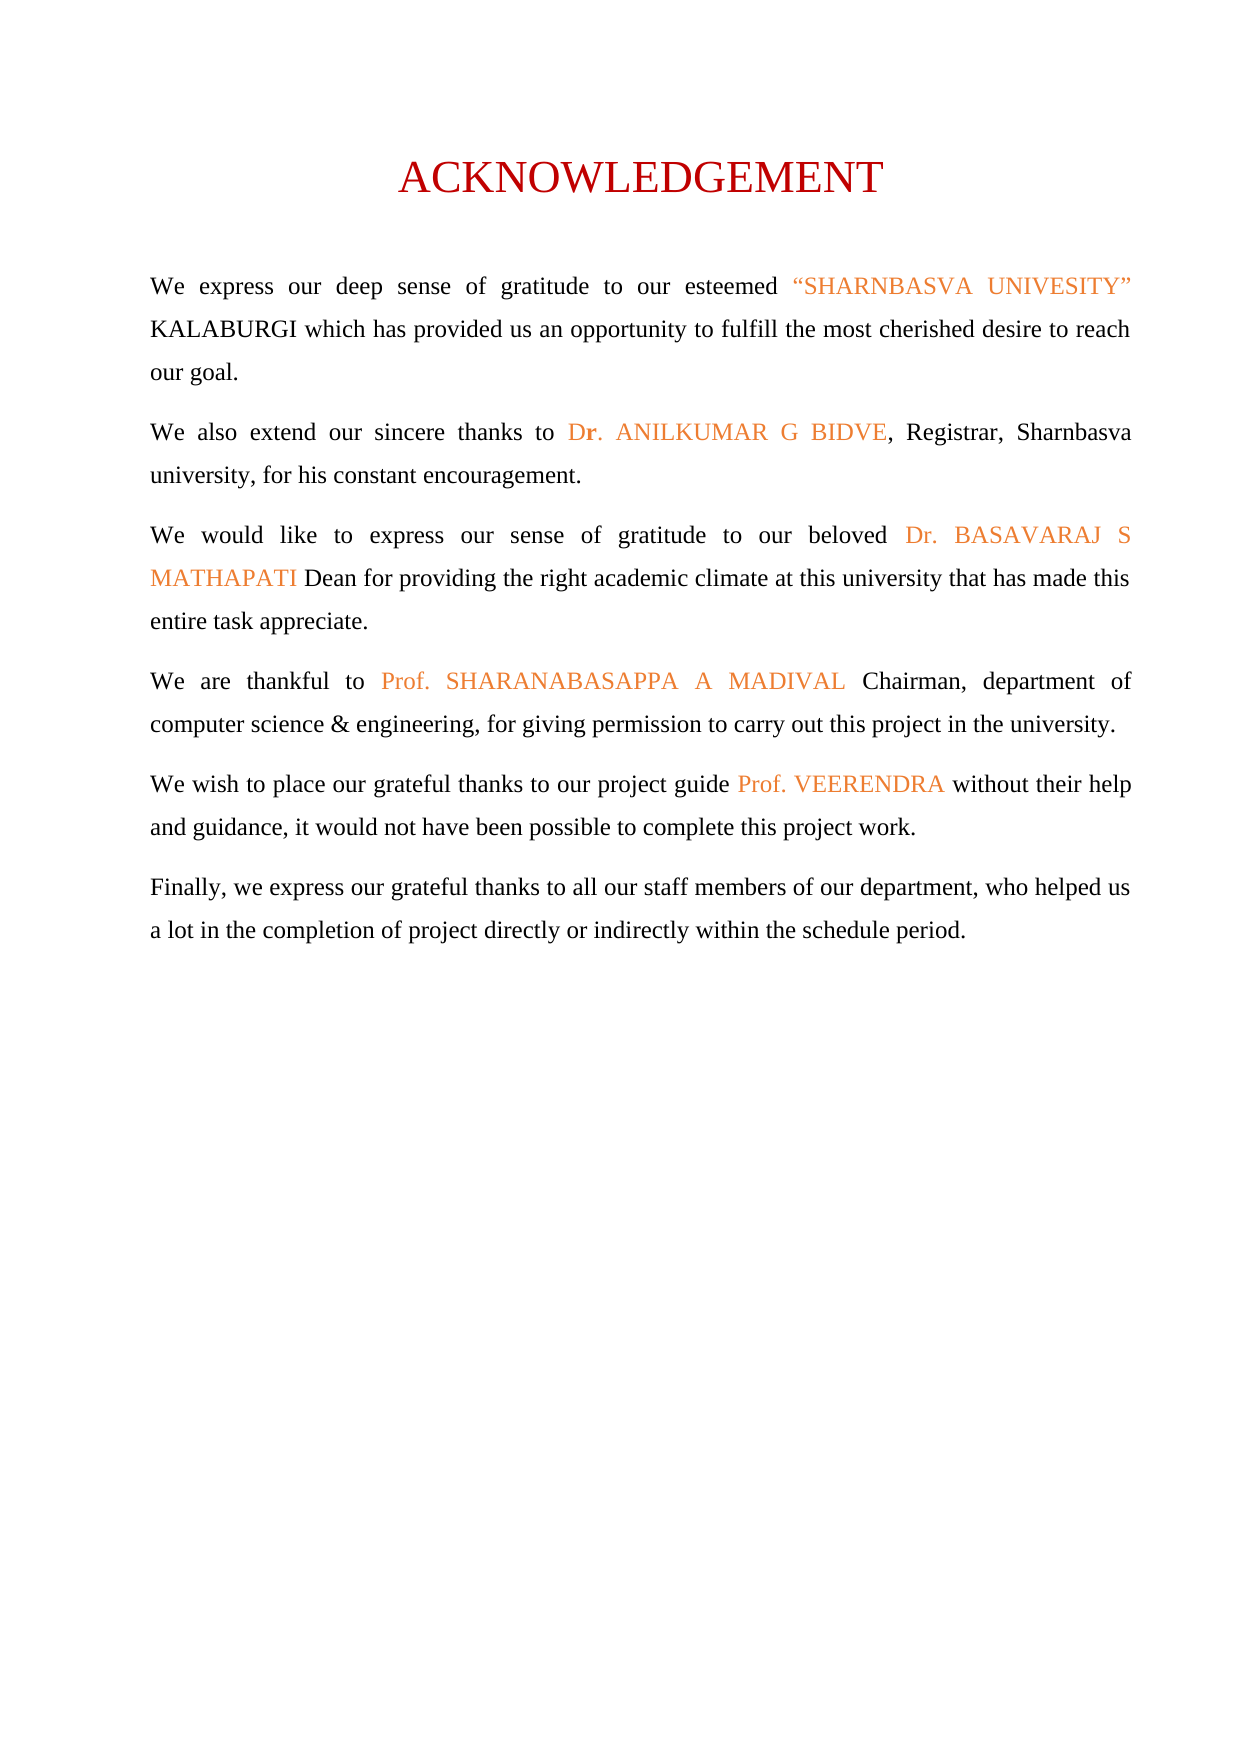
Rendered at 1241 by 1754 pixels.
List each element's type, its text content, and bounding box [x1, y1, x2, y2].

text We also extend our sincere thanks to Dr. ANILKUMAR G BIDVE, Registrar, Sharnbasva university, for his constant encouragement. [150, 417, 1132, 489]
text We express our deep sense of gratitude to our esteemed “SHARNBASVA UNIVESITY” KALABURGI which has provided us an opportunity to fulfill the most cherished desire to reach our goal. [150, 271, 1132, 386]
text We wish to place our grateful thanks to our project guide Prof. VEERENDRA without their help and guidance, it would not have been possible to complete this project work. [150, 769, 1132, 841]
text ACKNOWLEDGEMENT [150, 150, 1132, 203]
text Finally, we express our grateful thanks to all our staff members of our department, who helped us a lot in the completion of project directly or indirectly within the schedule period. [150, 872, 1132, 944]
text We are thankful to Prof. SHARANABASAPPA A MADIVAL Chairman, department of computer science & engineering, for giving permission to carry out this project in the university. [150, 666, 1132, 738]
text We would like to express our sense of gratitude to our beloved Dr. BASAVARAJ S MATHAPATI Dean for providing the right academic climate at this university that has made this entire task appreciate. [150, 520, 1132, 635]
